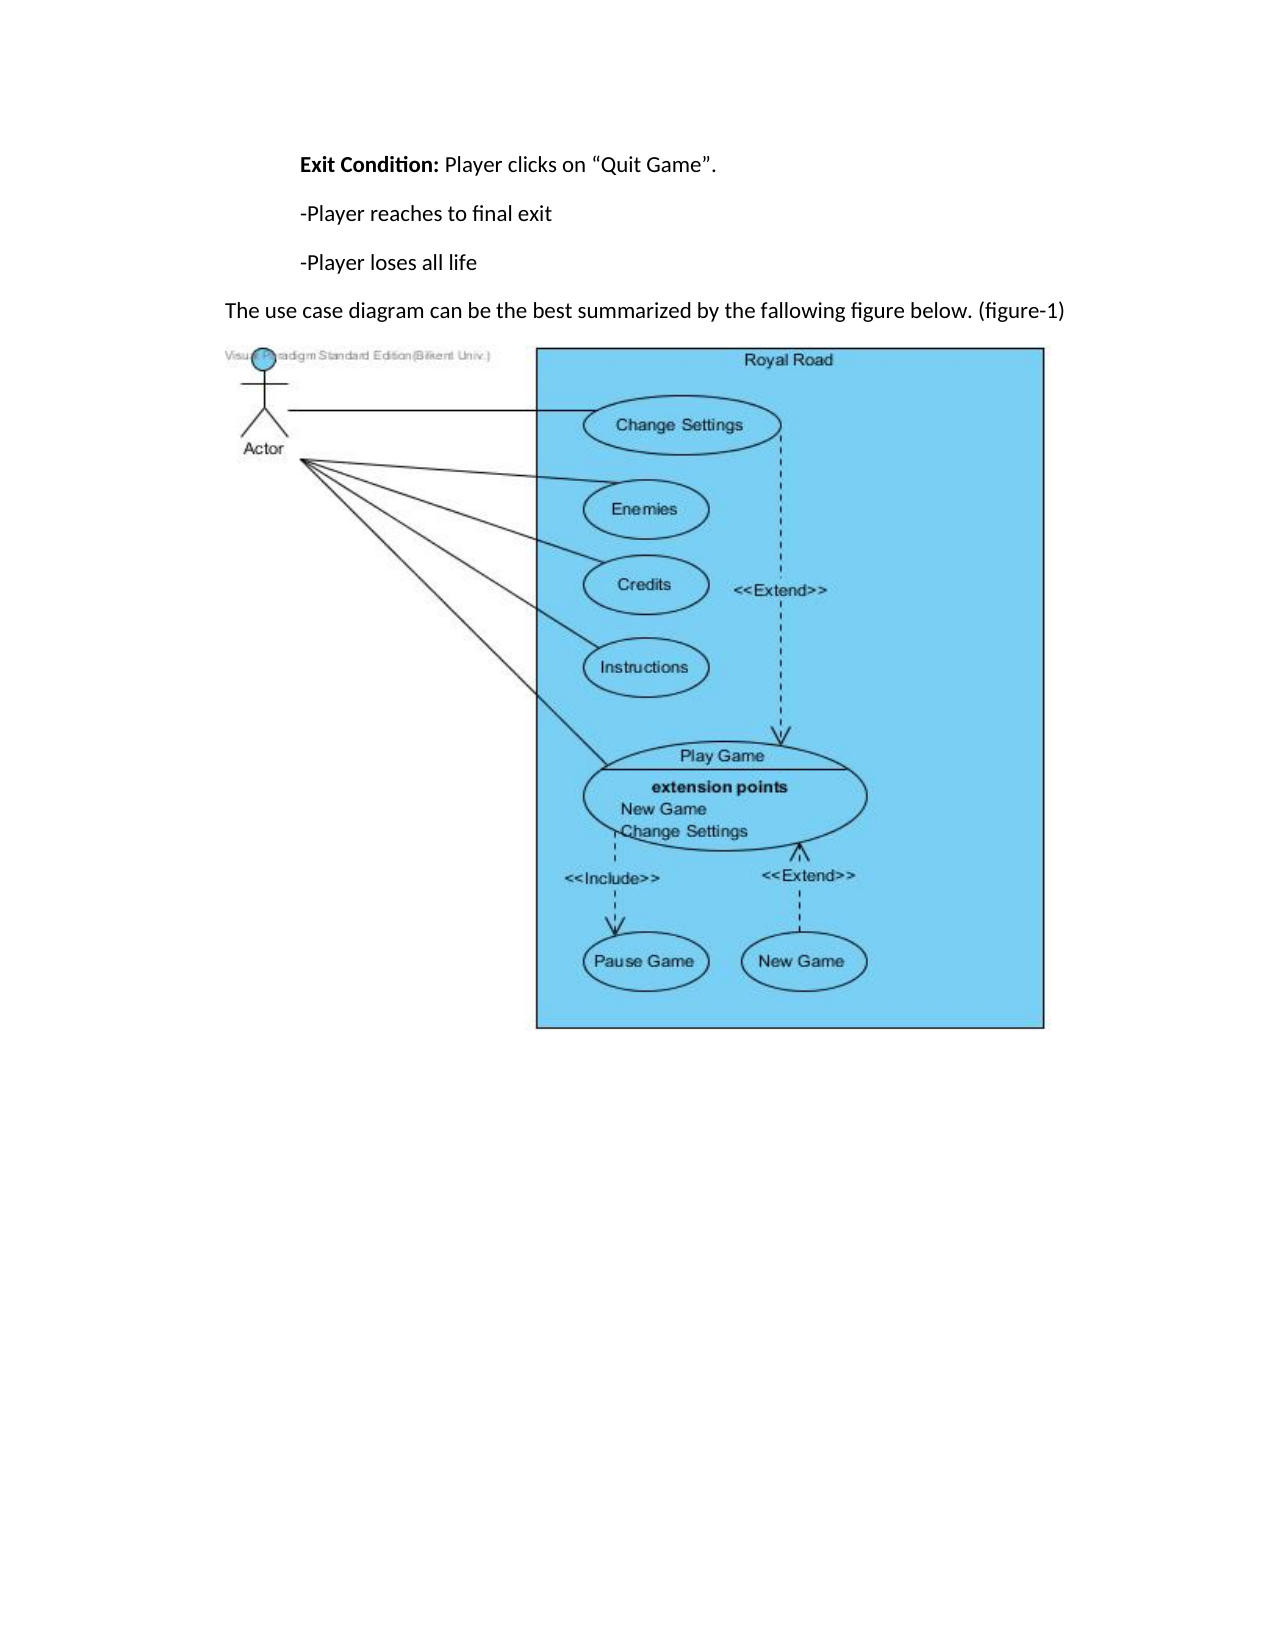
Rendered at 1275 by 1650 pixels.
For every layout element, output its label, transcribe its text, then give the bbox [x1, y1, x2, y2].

text The use case diagram can be the best summarized by the fallowing figure below. (figure-1) [225, 297, 1125, 324]
text Exit Condition: Player clicks on “Quit Game”. [300, 150, 1125, 178]
text -Player loses all life [300, 248, 1125, 276]
picture [225, 345, 1051, 1035]
text -Player reaches to final exit [300, 199, 1125, 227]
